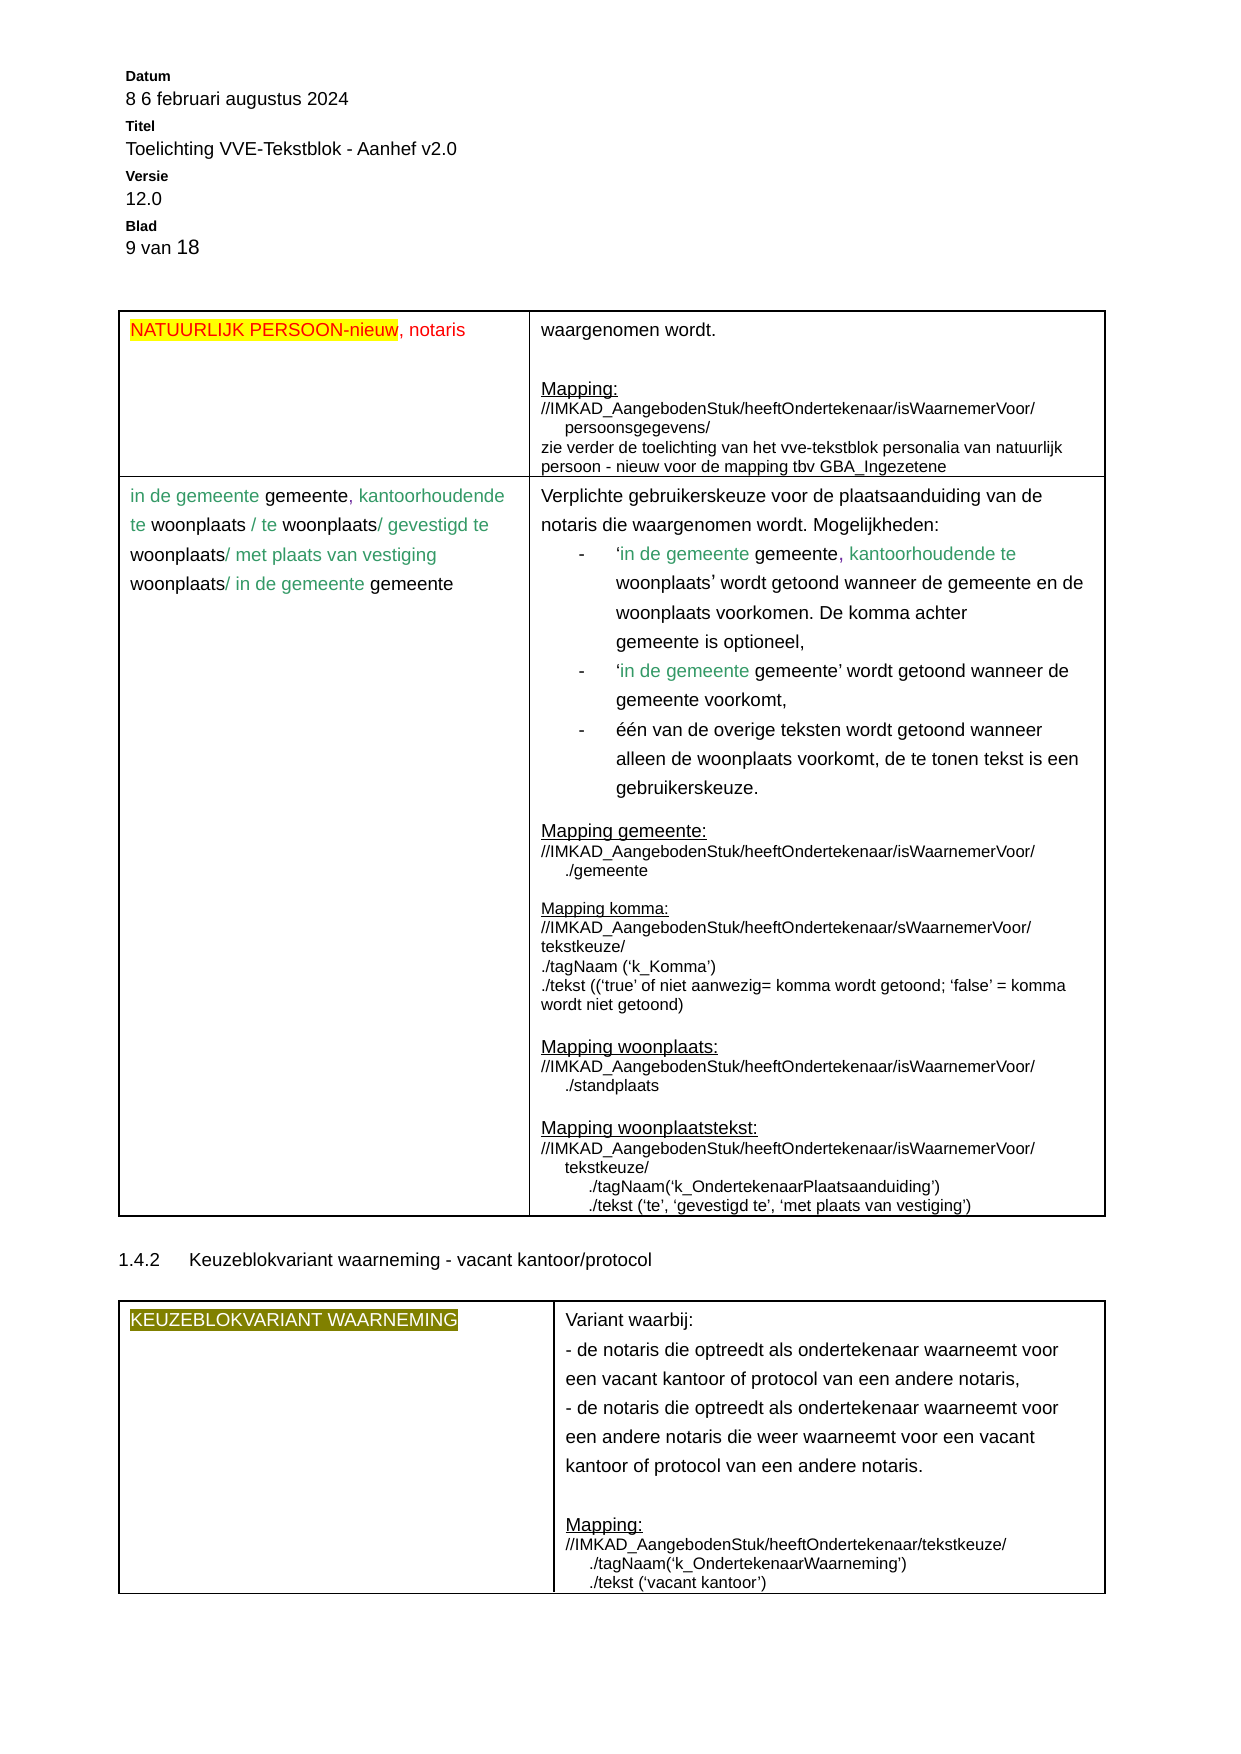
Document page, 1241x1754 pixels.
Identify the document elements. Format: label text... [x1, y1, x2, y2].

table_cell in de gemeente gemeente, kantoorhoudende te woonplaats / te woonplaats/ gevestigd te woonplaats/ met plaats van vestiging woonplaats/ in de gemeente gemeente [120, 477, 529, 1215]
subtitle Keuzeblokvariant waarneming - vacant kantoor/protocol [118, 1242, 1104, 1271]
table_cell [530, 312, 1104, 476]
table_header KEUZEBLOKVARIANT WAARNEMING [120, 1302, 553, 1592]
table_header Variant waarbij: - de notaris die optreedt als ondertekenaar waarneemt voor een vacant kantoor of protocol van een andere notaris, - de notaris die optreedt als ondertekenaar waarneemt voor een andere notaris die weer waarneemt voor een vacant kantoor of protocol van een andere notaris. Mapping: //IMKAD_AangebodenStuk/heeftOndertekenaar/tekstkeuze/ ./tagNaam(‘k_OndertekenaarWaarneming’) ./tekst (‘vacant kantoor’) [555, 1302, 1104, 1592]
table_cell Verplichte gebruikerskeuze voor de plaatsaanduiding van de notaris die waargenomen wordt. Mogelijkheden: ‘in de gemeente gemeente, kantoorhoudende te woonplaats’ wordt getoond wanneer de gemeente en de woonplaats voorkomen. De komma achter gemeente is optioneel, ‘in de gemeente gemeente’ wordt getoond wanneer de gemeente voorkomt, één van de overige teksten wordt getoond wanneer alleen de woonplaats voorkomt, de te tonen tekst is een gebruikerskeuze. Mapping gemeente: //IMKAD_AangebodenStuk/heeftOndertekenaar/isWaarnemerVoor/ ./gemeente Mapping komma: //IMKAD_AangebodenStuk/heeftOndertekenaar/sWaarnemerVoor/tekstkeuze/ ./tagNaam (‘k_Komma’) ./tekst ((‘true’ of niet aanwezig= komma wordt getoond; ‘false’ = komma wordt niet getoond) Mapping woonplaats: //IMKAD_AangebodenStuk/heeftOndertekenaar/isWaarnemerVoor/ ./standplaats Mapping woonplaatstekst: //IMKAD_AangebodenStuk/heeftOndertekenaar/isWaarnemerVoor/ tekstkeuze/ ./tagNaam(‘k_OndertekenaarPlaatsaanduiding’) ./tekst (‘te’, ‘gevestigd te’, ‘met plaats van vestiging’) [530, 477, 1104, 1215]
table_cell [120, 312, 529, 476]
